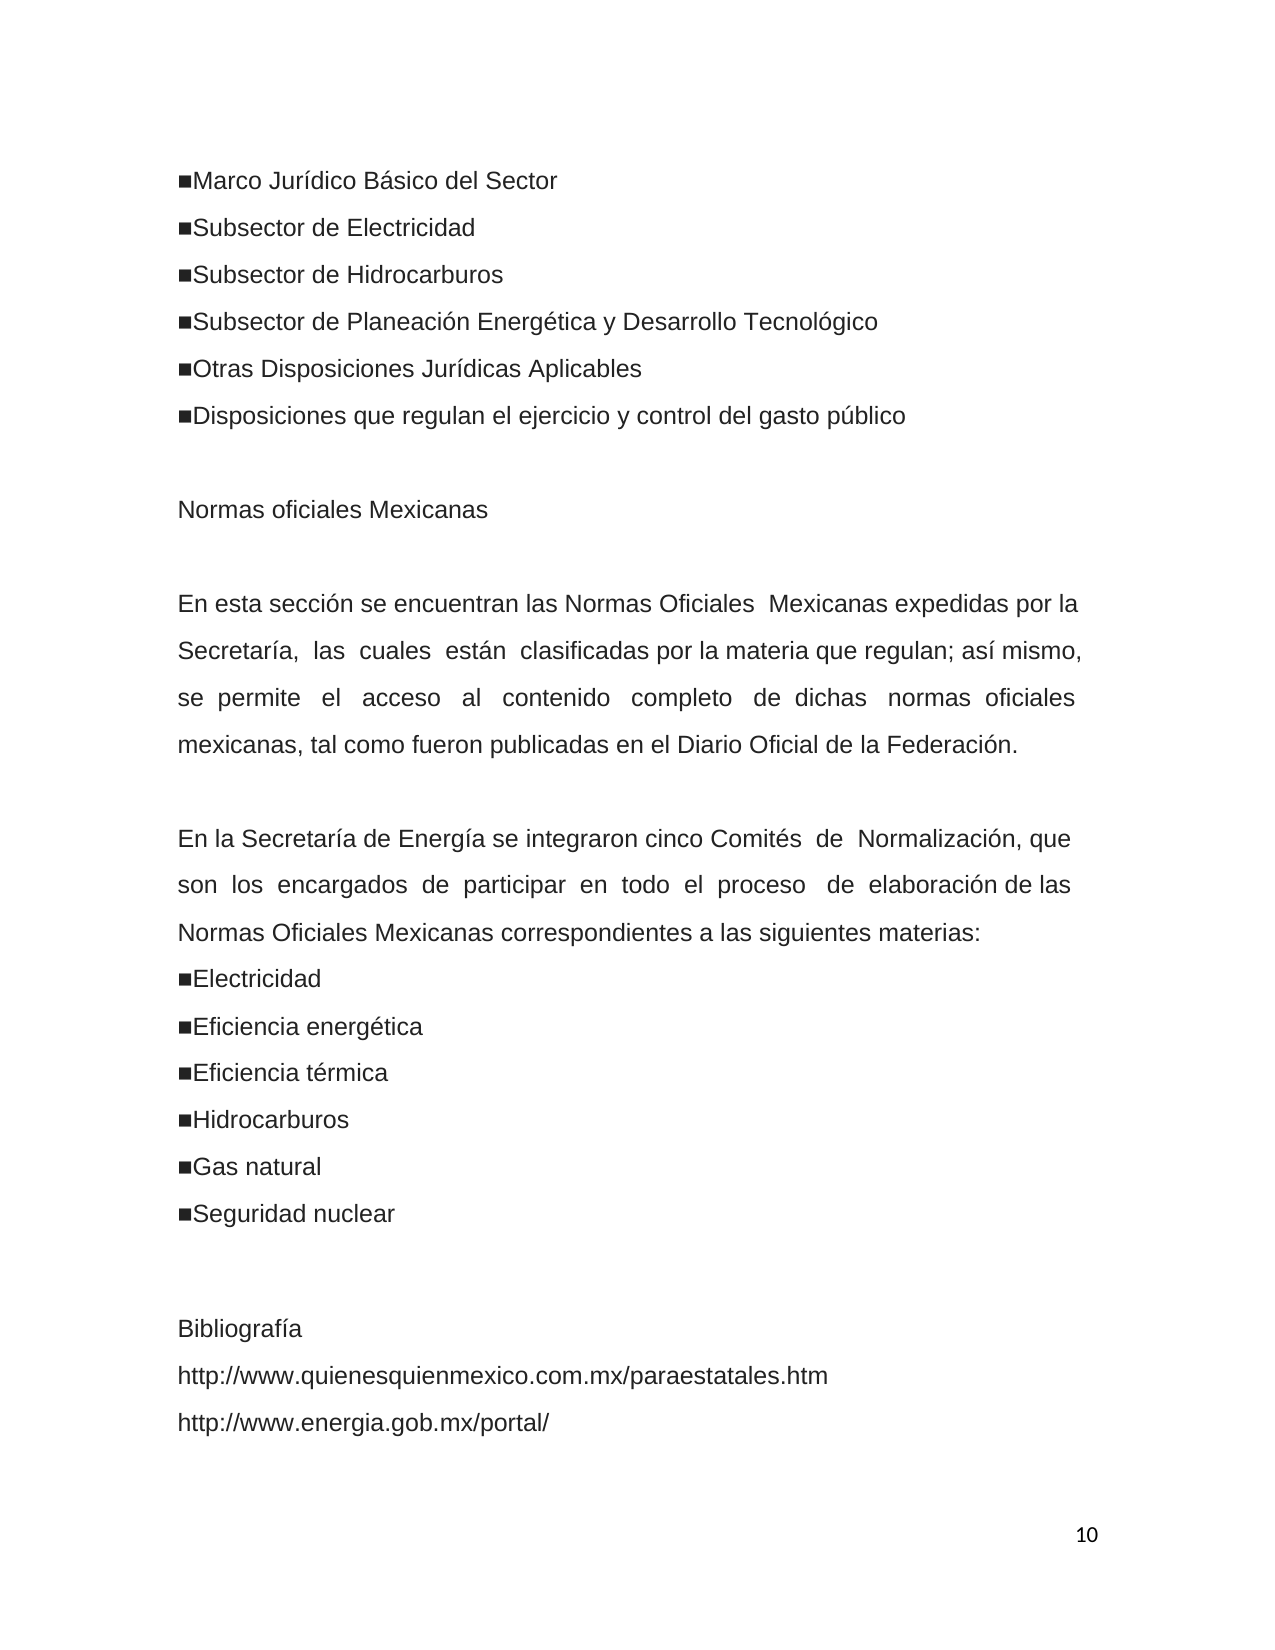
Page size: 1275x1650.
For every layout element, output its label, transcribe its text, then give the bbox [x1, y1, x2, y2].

text Bibliografía http://www.quienesquienmexico.com.mx/paraestatales.htm http://www.energia.gob.mx/portal/ [177, 1249, 1098, 1484]
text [177, 148, 1098, 1228]
